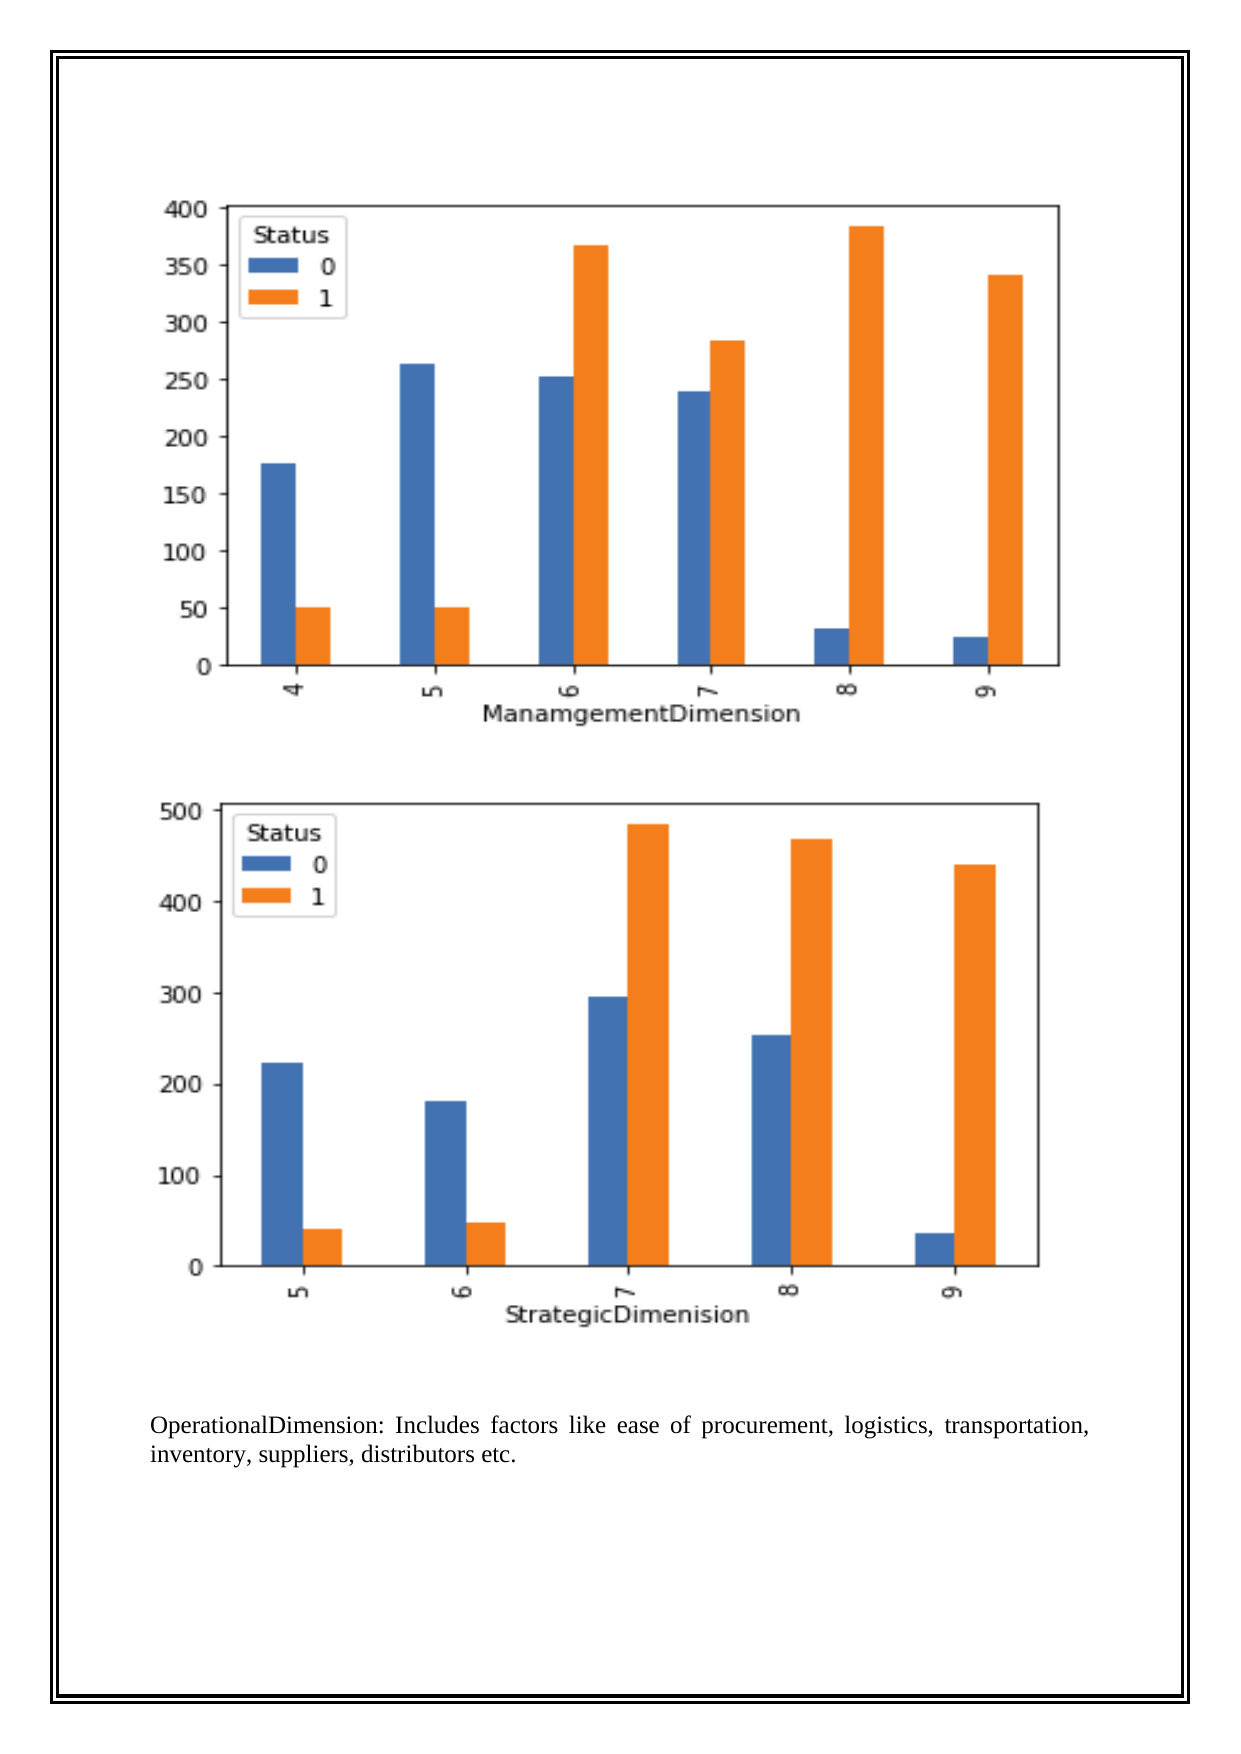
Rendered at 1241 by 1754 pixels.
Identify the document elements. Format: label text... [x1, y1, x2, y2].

picture [150, 178, 1088, 737]
picture [150, 765, 1072, 1353]
text OperationalDimension: Includes factors like ease of procurement, logistics, transportation, inventory, suppliers, distributors etc. [150, 1410, 1090, 1468]
